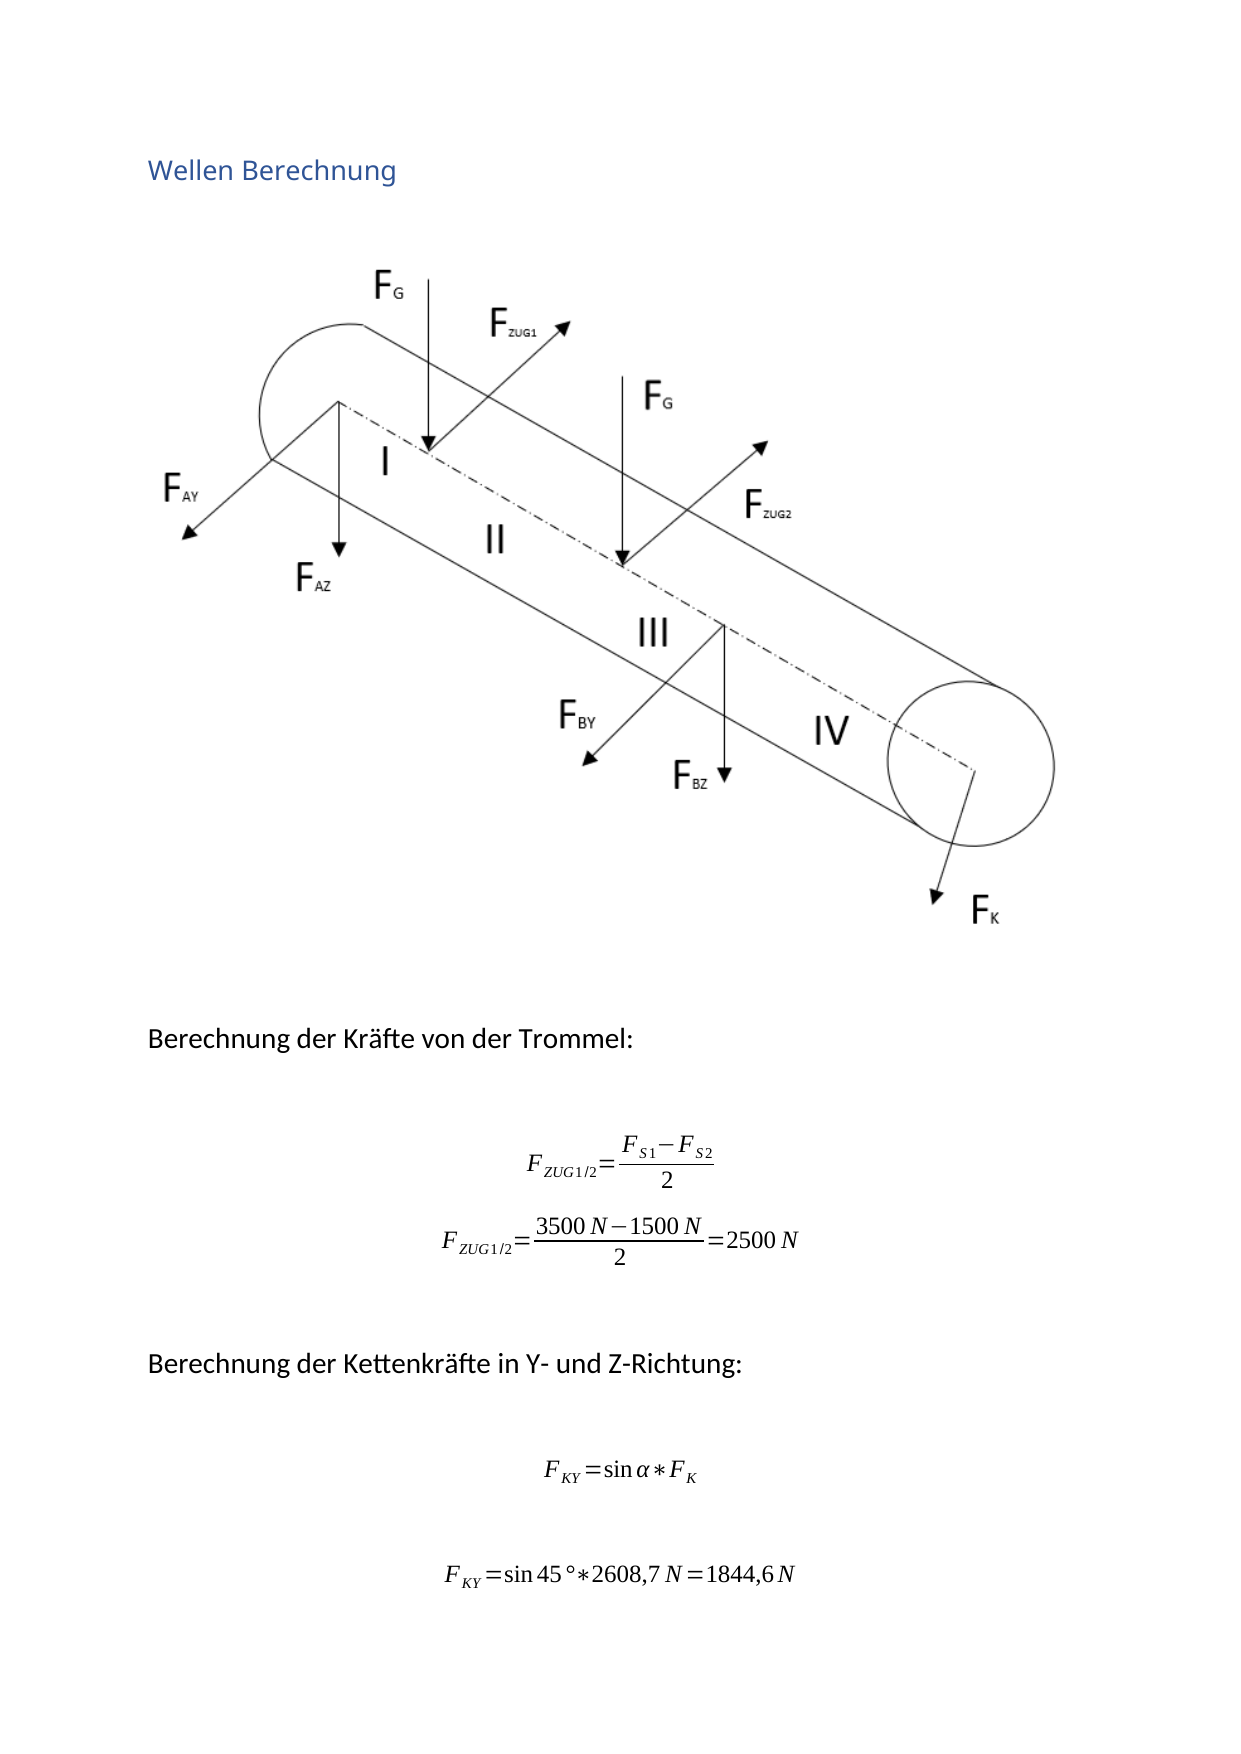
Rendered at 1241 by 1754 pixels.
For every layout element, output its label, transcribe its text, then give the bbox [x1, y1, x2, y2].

text Berechnung der Kräfte von der Trommel: [148, 1021, 1093, 1056]
subtitle Wellen Berechnung [148, 152, 1093, 189]
picture [147, 241, 1093, 944]
text Berechnung der Kettenkräfte in Y- und Z-Richtung: [148, 1345, 1093, 1381]
